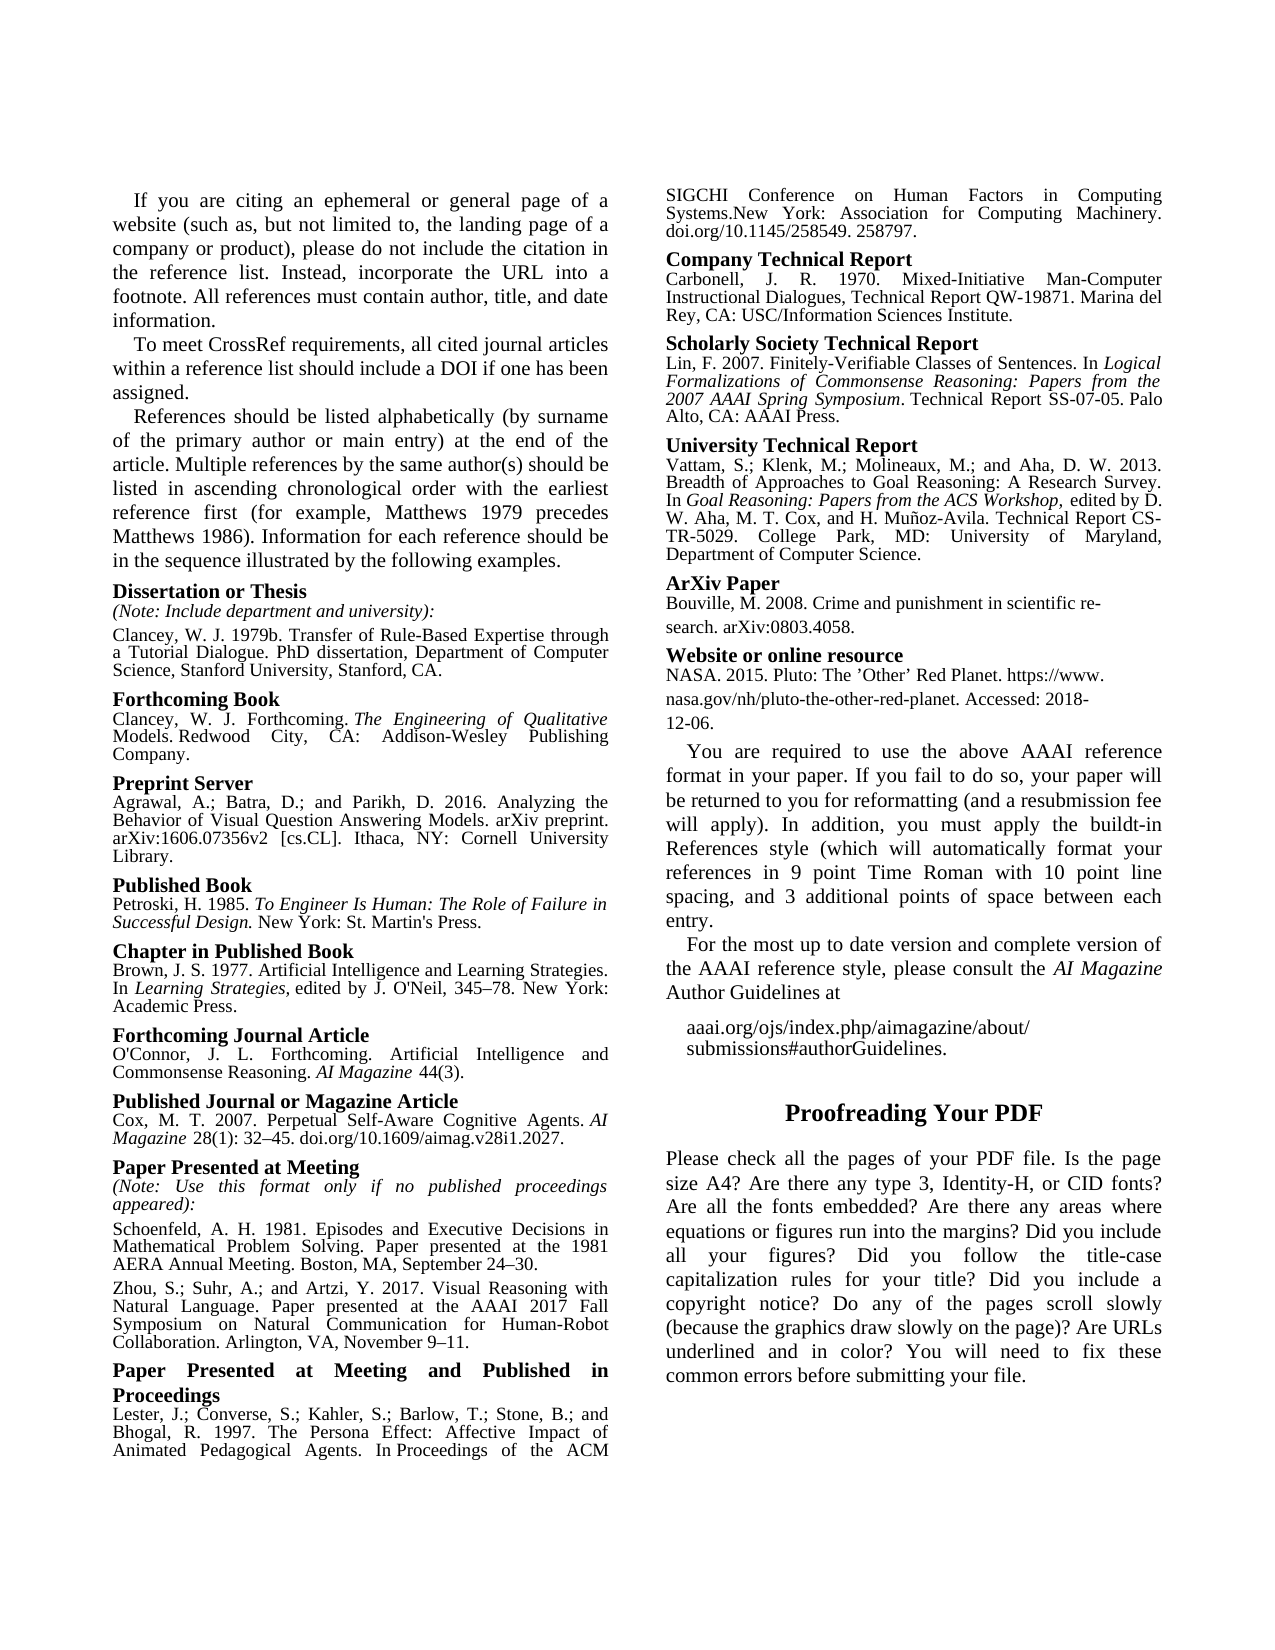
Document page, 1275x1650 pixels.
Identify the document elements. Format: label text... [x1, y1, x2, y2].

text ArXiv Paper [666, 571, 1162, 595]
text Dissertation or Thesis [112, 579, 609, 603]
text For the most up to date version and complete version of the AAAI reference style, please consult the AI Magazine Author Guidelines at [666, 932, 1162, 1004]
text Lester, J.; Converse, S.; Kahler, S.; Barlow, T.; Stone, B.; and Bhogal, R. 1997. The Persona Effect: Affective Impact of Animated Pedagogical Agents. In Proceedings of the ACM SIGCHI Conference on Human Factors in Computing Systems.New York: Association for Computing Machinery. doi.org/10.1145/258549. 258797. [112, 1407, 609, 1460]
text Website or online resource [666, 643, 1162, 667]
text Agrawal, A.; Batra, D.; and Parikh, D. 2016. Analyzing the Behavior of Visual Question Answering Models. arXiv preprint. arXiv:1606.07356v2 [cs.CL]. Ithaca, NY: Cornell University Library. [112, 795, 609, 866]
text Company Technical Report [666, 247, 1162, 271]
text If you are citing an ephemeral or general page of a website (such as, but not limited to, the landing page of a company or product), please do not include the citation in the reference list. Instead, incorporate the URL into a footnote. All references must contain author, title, and date information. [112, 187, 609, 332]
text Please check all the pages of your PDF file. Is the page size A4? Are there any type 3, Identity-H, or CID fonts? Are all the fonts embedded? Are there any areas where equations or figures run into the margins? Did you include all your figures? Did you follow the title-case capitalization rules for your title? Did you include a copyright notice? Do any of the pages scroll slowly (because the graphics draw slowly on the page)? Are URLs underlined and in color? You will need to fix these common errors before submitting your file. [666, 1146, 1162, 1387]
text You are required to use the above AAAI reference format in your paper. If you fail to do so, your paper will be returned to you for reformatting (and a resubmission fee will apply). In addition, you must apply the buildt-in References style (which will automatically format your references in 9 point Time Roman with 10 point line spacing, and 3 additional points of space between each entry. [666, 739, 1162, 932]
text Lester, J.; Converse, S.; Kahler, S.; Barlow, T.; Stone, B.; and Bhogal, R. 1997. The Persona Effect: Affective Impact of Animated Pedagogical Agents. In Proceedings of the ACM SIGCHI Conference on Human Factors in Computing Systems.New York: Association for Computing Machinery. doi.org/10.1145/258549. 258797. [666, 187, 1162, 241]
text Proofreading Your PDF [666, 1098, 1162, 1127]
text Forthcoming Book [112, 687, 609, 711]
text aaai.org/ojs/index.php/aimagazine/about/submissions#authorGuidelines. [686, 1017, 1142, 1060]
text Paper Presented at Meeting [112, 1155, 609, 1179]
text 12-06. [666, 715, 1162, 733]
text NASA. 2015. Pluto: The ’Other’ Red Planet. https://www. [666, 667, 1162, 685]
text Paper Presented at Meeting and Published in Proceedings [112, 1358, 609, 1407]
text Zhou, S.; Suhr, A.; and Artzi, Y. 2017. Visual Reasoning with Natural Language. Paper presented at the AAAI 2017 Fall Symposium on Natural Communication for Human-Robot Collaboration. Arlington, VA, November 9–11. [112, 1281, 609, 1352]
text Preprint Server [112, 771, 609, 795]
text Cox, M. T. 2007. Perpetual Self-Aware Cognitive Agents. AI Magazine 28(1): 32–45. doi.org/10.1609/aimag.v28i1.2027. [112, 1113, 609, 1148]
text Brown, J. S. 1977. Artificial Intelligence and Learning Strategies. In Learning Strategies, edited by J. O'Neil, 345–78. New York: Academic Press. [112, 963, 609, 1016]
text (Note: Include department and university): [112, 603, 609, 621]
text search. arXiv:0803.4058. [666, 619, 1162, 637]
text Clancey, W. J. Forthcoming. The Engineering of Qualitative Models. Redwood City, CA: Addison-Wesley Publishing Company. [112, 711, 609, 764]
text Bouville, M. 2008. Crime and punishment in scientific re- [666, 595, 1162, 613]
text University Technical Report [666, 433, 1162, 457]
text Schoenfeld, A. H. 1981. Episodes and Executive Decisions in Mathematical Problem Solving. Paper presented at the 1981 AERA Annual Meeting. Boston, MA, September 24–30. [112, 1221, 609, 1274]
text Scholarly Society Technical Report [666, 331, 1162, 355]
text Published Journal or Magazine Article [112, 1089, 609, 1113]
text Petroski, H. 1985. To Engineer Is Human: The Role of Failure in Successful Design. New York: St. Martin's Press. [112, 897, 609, 932]
text Chapter in Published Book [112, 939, 609, 963]
text nasa.gov/nh/pluto-the-other-red-planet. Accessed: 2018- [666, 691, 1162, 709]
text To meet CrossRef requirements, all cited journal articles within a reference list should include a DOI if one has been assigned. [112, 332, 609, 404]
text O'Connor, J. L. Forthcoming. Artificial Intelligence and Commonsense Reasoning. AI Magazine 44(3). [112, 1047, 609, 1082]
text References should be listed alphabetically (by surname of the primary author or main entry) at the end of the article. Multiple references by the same author(s) should be listed in ascending chronological order with the earliest reference first (for example, Matthews 1979 precedes Matthews 1986). Information for each reference should be in the sequence illustrated by the following examples. [112, 404, 609, 572]
text Published Book [112, 873, 609, 897]
text Forthcoming Journal Article [112, 1023, 609, 1047]
text Vattam, S.; Klenk, M.; Molineaux, M.; and Aha, D. W. 2013. Breadth of Approaches to Goal Reasoning: A Research Survey. In Goal Reasoning: Papers from the ACS Workshop, edited by D. W. Aha, M. T. Cox, and H. Muñoz-Avila. Technical Report CS-TR-5029. College Park, MD: University of Maryland, Department of Computer Science. [666, 457, 1162, 565]
text (Note: Use this format only if no published proceedings appeared): [112, 1179, 609, 1214]
text Carbonell, J. R. 1970. Mixed-Initiative Man-Computer Instructional Dialogues, Technical Report QW-19871. Marina del Rey, CA: USC/Information Sciences Institute. [666, 271, 1162, 325]
text Lin, F. 2007. Finitely-Verifiable Classes of Sentences. In Logical Formalizations of Commonsense Reasoning: Papers from the 2007 AAAI Spring Symposium. Technical Report SS-07-05. Palo Alto, CA: AAAI Press. [666, 355, 1162, 427]
text Clancey, W. J. 1979b. Transfer of Rule-Based Expertise through a Tutorial Dialogue. PhD dissertation, Department of Computer Science, Stanford University, Stanford, CA. [112, 627, 609, 681]
